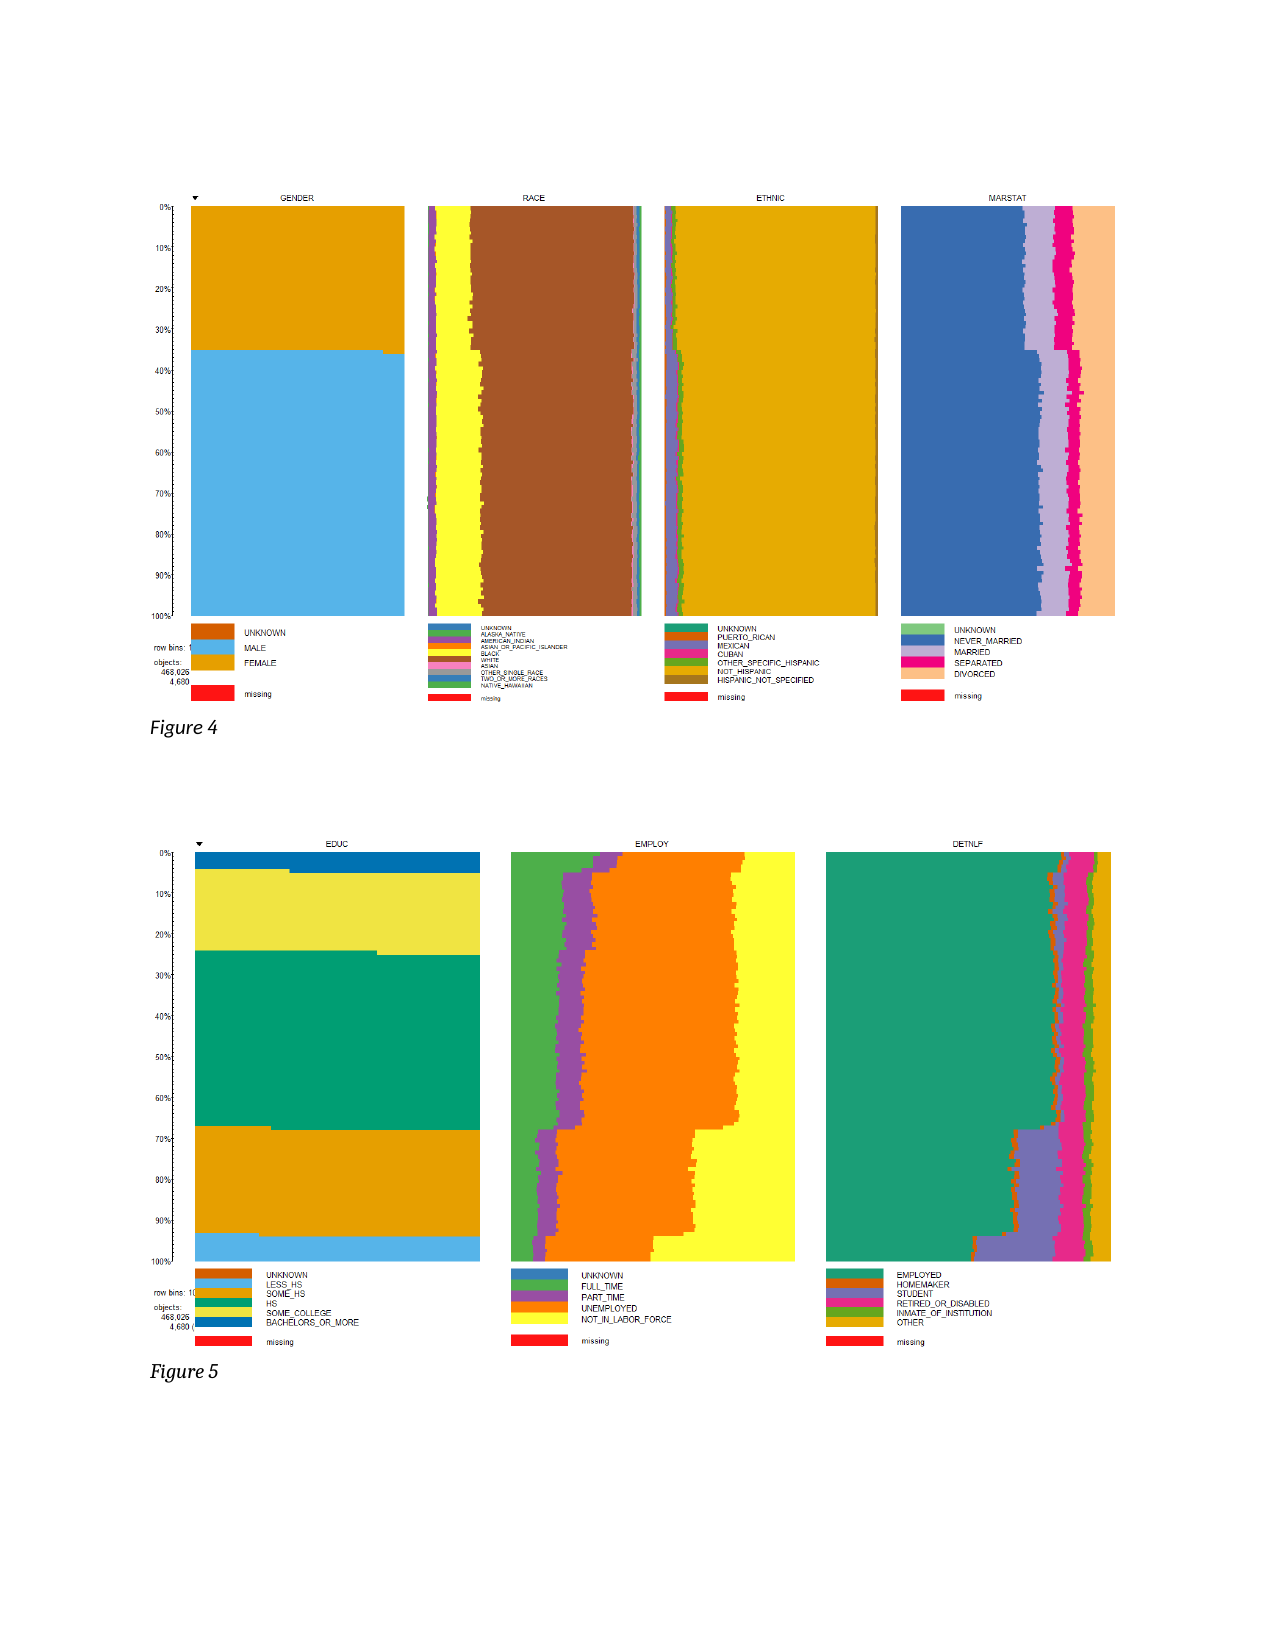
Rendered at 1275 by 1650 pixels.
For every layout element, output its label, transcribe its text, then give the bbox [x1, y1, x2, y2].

text Figure 4 [150, 714, 1125, 740]
text Figure 5 [150, 1359, 1125, 1383]
picture [150, 193, 1125, 702]
picture [150, 838, 1125, 1347]
